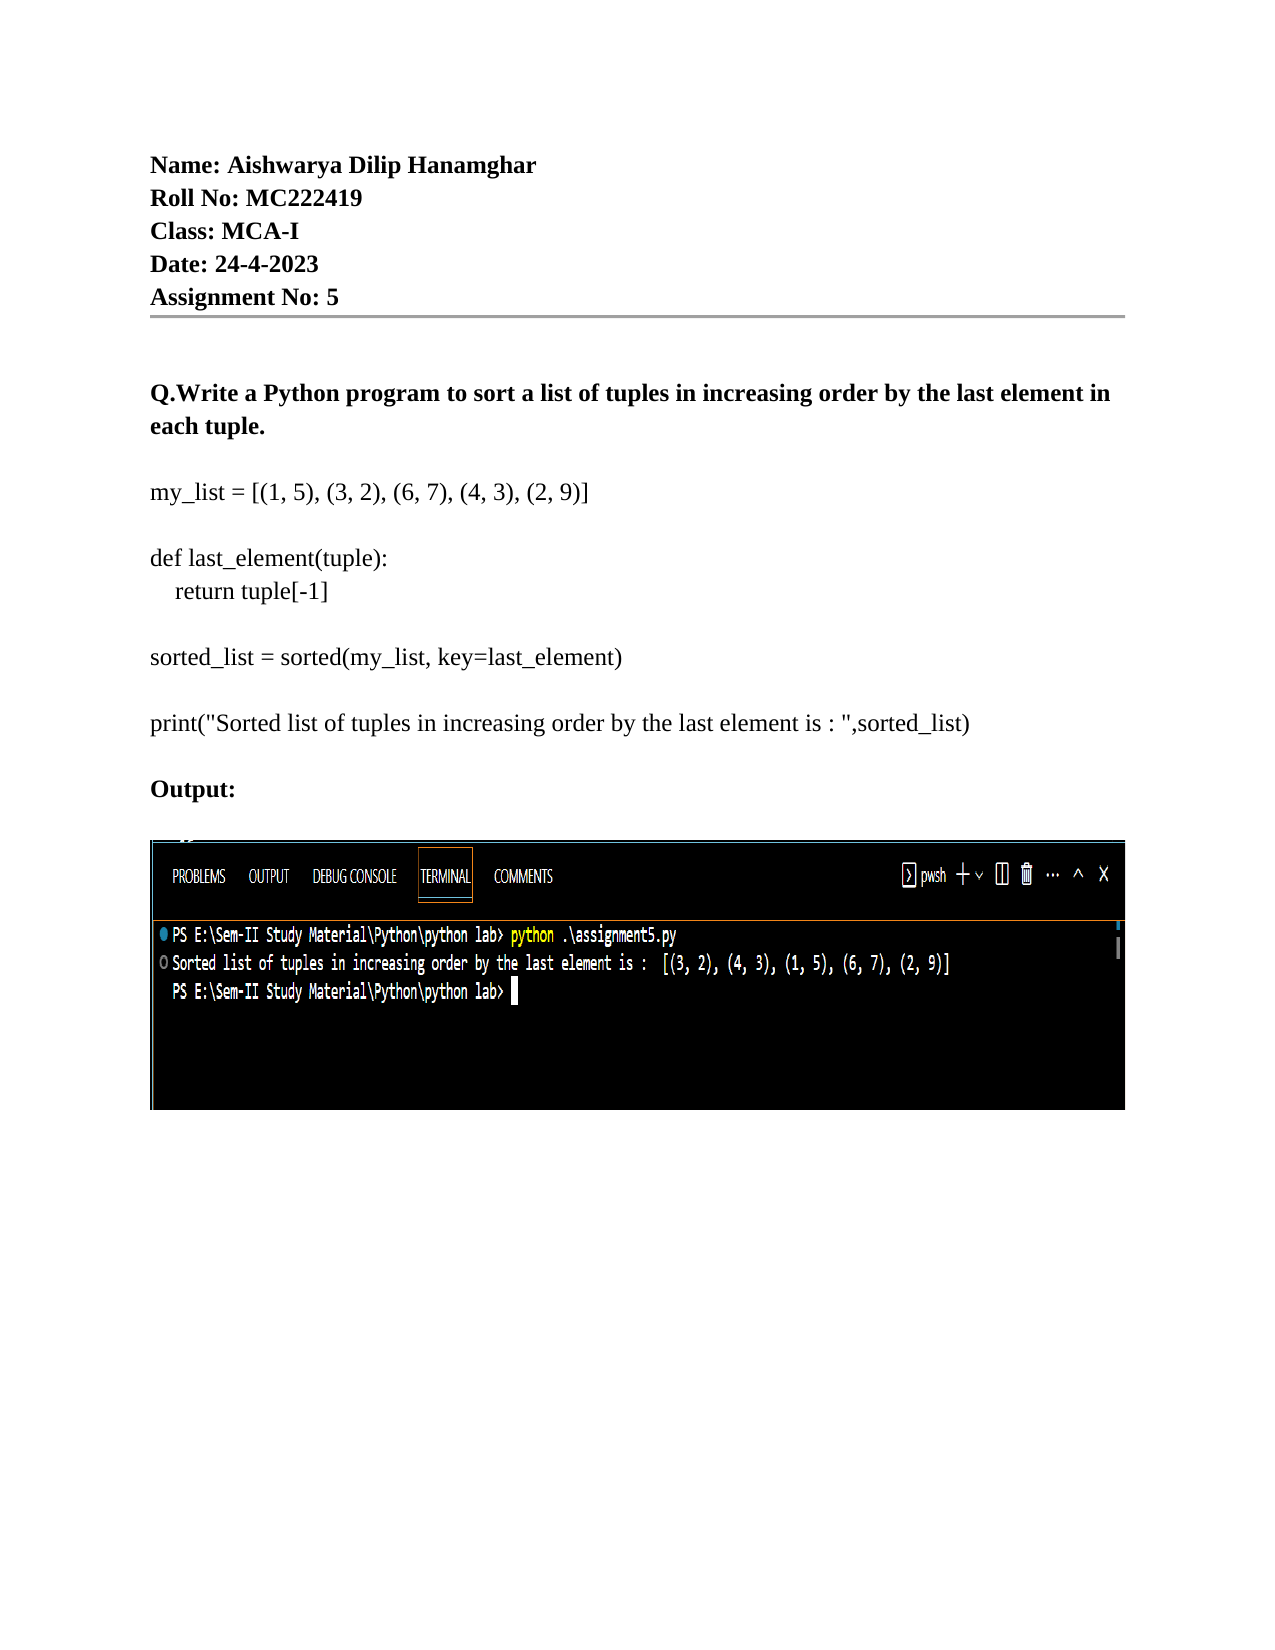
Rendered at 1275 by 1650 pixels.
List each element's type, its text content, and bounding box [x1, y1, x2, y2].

text Name: Aishwarya Dilip Hanamghar [150, 150, 1125, 179]
text print("Sorted list of tuples in increasing order by the last element is : ",sorted_list) [150, 708, 1125, 737]
text sorted_list = sorted(my_list, key=last_element) [150, 642, 1125, 671]
text Date: 24-4-2023 [150, 249, 1125, 278]
text Assignment No: 5 [150, 282, 1125, 311]
text Roll No: MC222419 [150, 183, 1125, 212]
picture [150, 840, 1125, 1110]
text return tuple[-1] [150, 576, 1125, 605]
text Output: [150, 774, 1125, 803]
text Class: MCA-I [150, 216, 1125, 245]
text def last_element(tuple): [150, 543, 1125, 572]
text Q.Write a Python program to sort a list of tuples in increasing order by the last element in each tuple. [150, 378, 1125, 440]
text my_list = [(1, 5), (3, 2), (6, 7), (4, 3), (2, 9)] [150, 477, 1125, 506]
